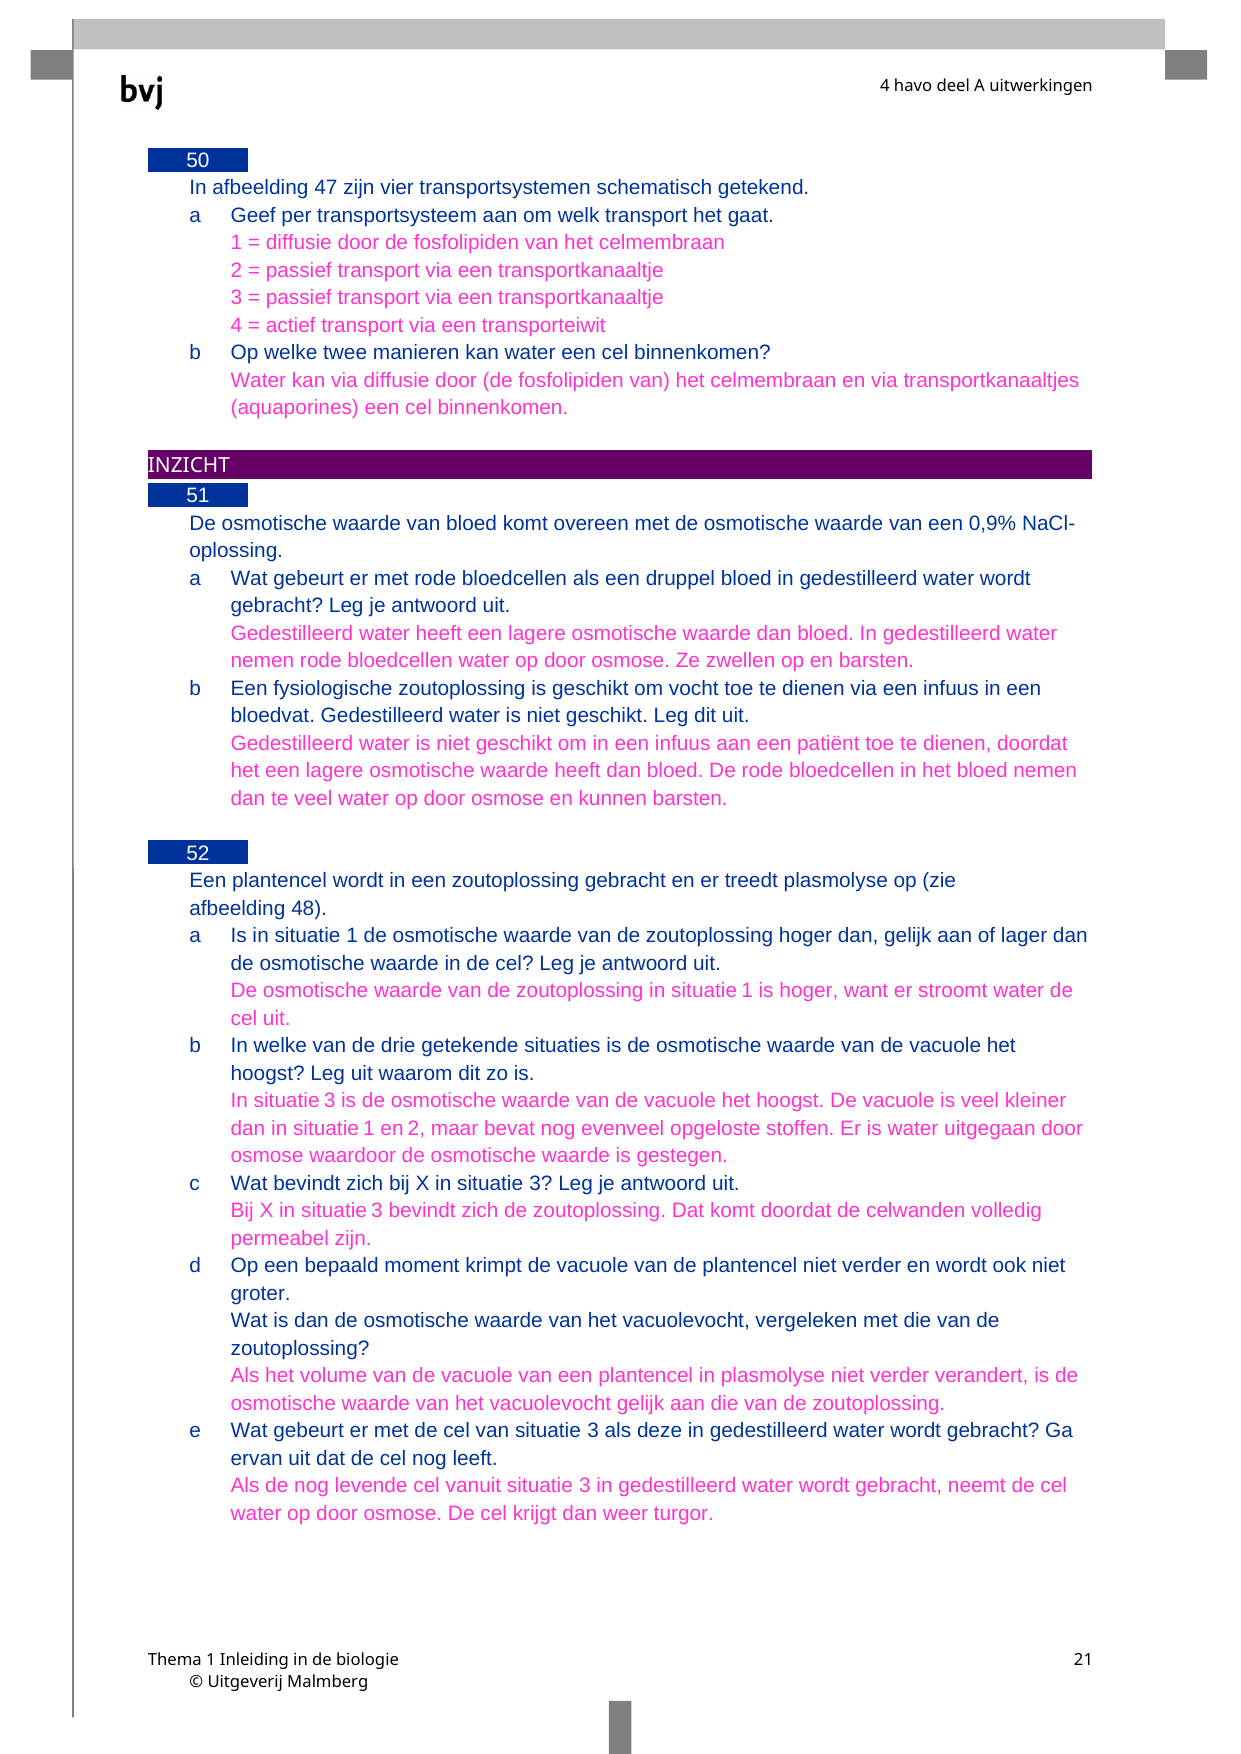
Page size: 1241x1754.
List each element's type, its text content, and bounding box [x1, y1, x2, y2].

text 1 = diffusie door de fosfolipiden van het celmembraan [230, 230, 1092, 254]
text Een plantencel wordt in een zoutoplossing gebracht en er treedt plasmolyse op (zie afbeelding 48). [189, 868, 1092, 919]
text Gedestilleerd water is niet geschikt om in een infuus aan een patiënt toe te dienen, doordat het een lagere osmotische waarde heeft dan bloed. De rode bloedcellen in het bloed nemen dan te veel water op door osmose en kunnen barsten. [230, 730, 1092, 809]
text In afbeelding 47 zijn vier transportsystemen schematisch getekend. [189, 175, 1092, 199]
text Gedestilleerd water heeft een lagere osmotische waarde dan bloed. In gedestilleerd water nemen rode bloedcellen water op door osmose. Ze zwellen op en barsten. [230, 620, 1092, 672]
text 50 [148, 148, 248, 172]
text a Geef per transportsysteem aan om welk transport het gaat. [189, 203, 1092, 227]
text Water kan via diffusie door (de fosfolipiden van) het celmembraan en via transportkanaaltjes (aquaporines) een cel binnenkomen. [230, 368, 1092, 419]
text De osmotische waarde van de zoutoplossing in situatie 1 is hoger, want er stroomt water de cel uit. [230, 978, 1092, 1029]
text In situatie 3 is de osmotische waarde van de vacuole het hoogst. De vacuole is veel kleiner dan in situatie 1 en 2, maar bevat nog evenveel opgeloste stoffen. Er is water uitgegaan door osmose waardoor de osmotische waarde is gestegen. [230, 1088, 1092, 1167]
text 3 = passief transport via een transportkanaaltje [230, 285, 1092, 309]
text a Is in situatie 1 de osmotische waarde van de zoutoplossing hoger dan, gelijk aan of lager dan de osmotische waarde in de cel? Leg je antwoord uit. [189, 923, 1092, 974]
text b Op welke twee manieren kan water een cel binnenkomen? [189, 340, 1092, 364]
text 2 = passief transport via een transportkanaaltje [230, 258, 1092, 282]
text 51 [148, 483, 248, 507]
text Als het volume van de vacuole van een plantencel in plasmolyse niet verder verandert, is de osmotische waarde van het vacuolevocht gelijk aan die van de zoutoplossing. [230, 1363, 1092, 1414]
text a Wat gebeurt er met rode bloedcellen als een druppel bloed in gedestilleerd water wordt gebracht? Leg je antwoord uit. [189, 565, 1092, 617]
text b Een fysiologische zoutoplossing is geschikt om vocht toe te dienen via een infuus in een bloedvat. Gedestilleerd water is niet geschikt. Leg dit uit. [189, 675, 1092, 727]
text Bij X in situatie 3 bevindt zich de zoutoplossing. Dat komt doordat de celwanden volledig permeabel zijn. [230, 1198, 1092, 1249]
text 52 [148, 840, 248, 864]
text 4 = actief transport via een transporteiwit [230, 313, 1092, 337]
text De osmotische waarde van bloed komt overeen met de osmotische waarde van een 0,9% NaCl-oplossing. [189, 510, 1092, 562]
text c Wat bevindt zich bij X in situatie 3? Leg je antwoord uit. [189, 1170, 1092, 1194]
text d Op een bepaald moment krimpt de vacuole van de plantencel niet verder en wordt ook niet groter. [189, 1253, 1092, 1304]
picture [121, 75, 162, 110]
text Wat is dan de osmotische waarde van het vacuolevocht, vergeleken met die van de zoutoplossing? [230, 1308, 1092, 1359]
text b In welke van de drie getekende situaties is de osmotische waarde van de vacuole het hoogst? Leg uit waarom dit zo is. [189, 1033, 1092, 1084]
text Als de nog levende cel vanuit situatie 3 in gedestilleerd water wordt gebracht, neemt de cel water op door osmose. De cel krijgt dan weer turgor. [230, 1473, 1092, 1524]
text INZICHT [148, 450, 1092, 479]
text e Wat gebeurt er met de cel van situatie 3 als deze in gedestilleerd water wordt gebracht? Ga ervan uit dat de cel nog leeft. [189, 1418, 1092, 1469]
